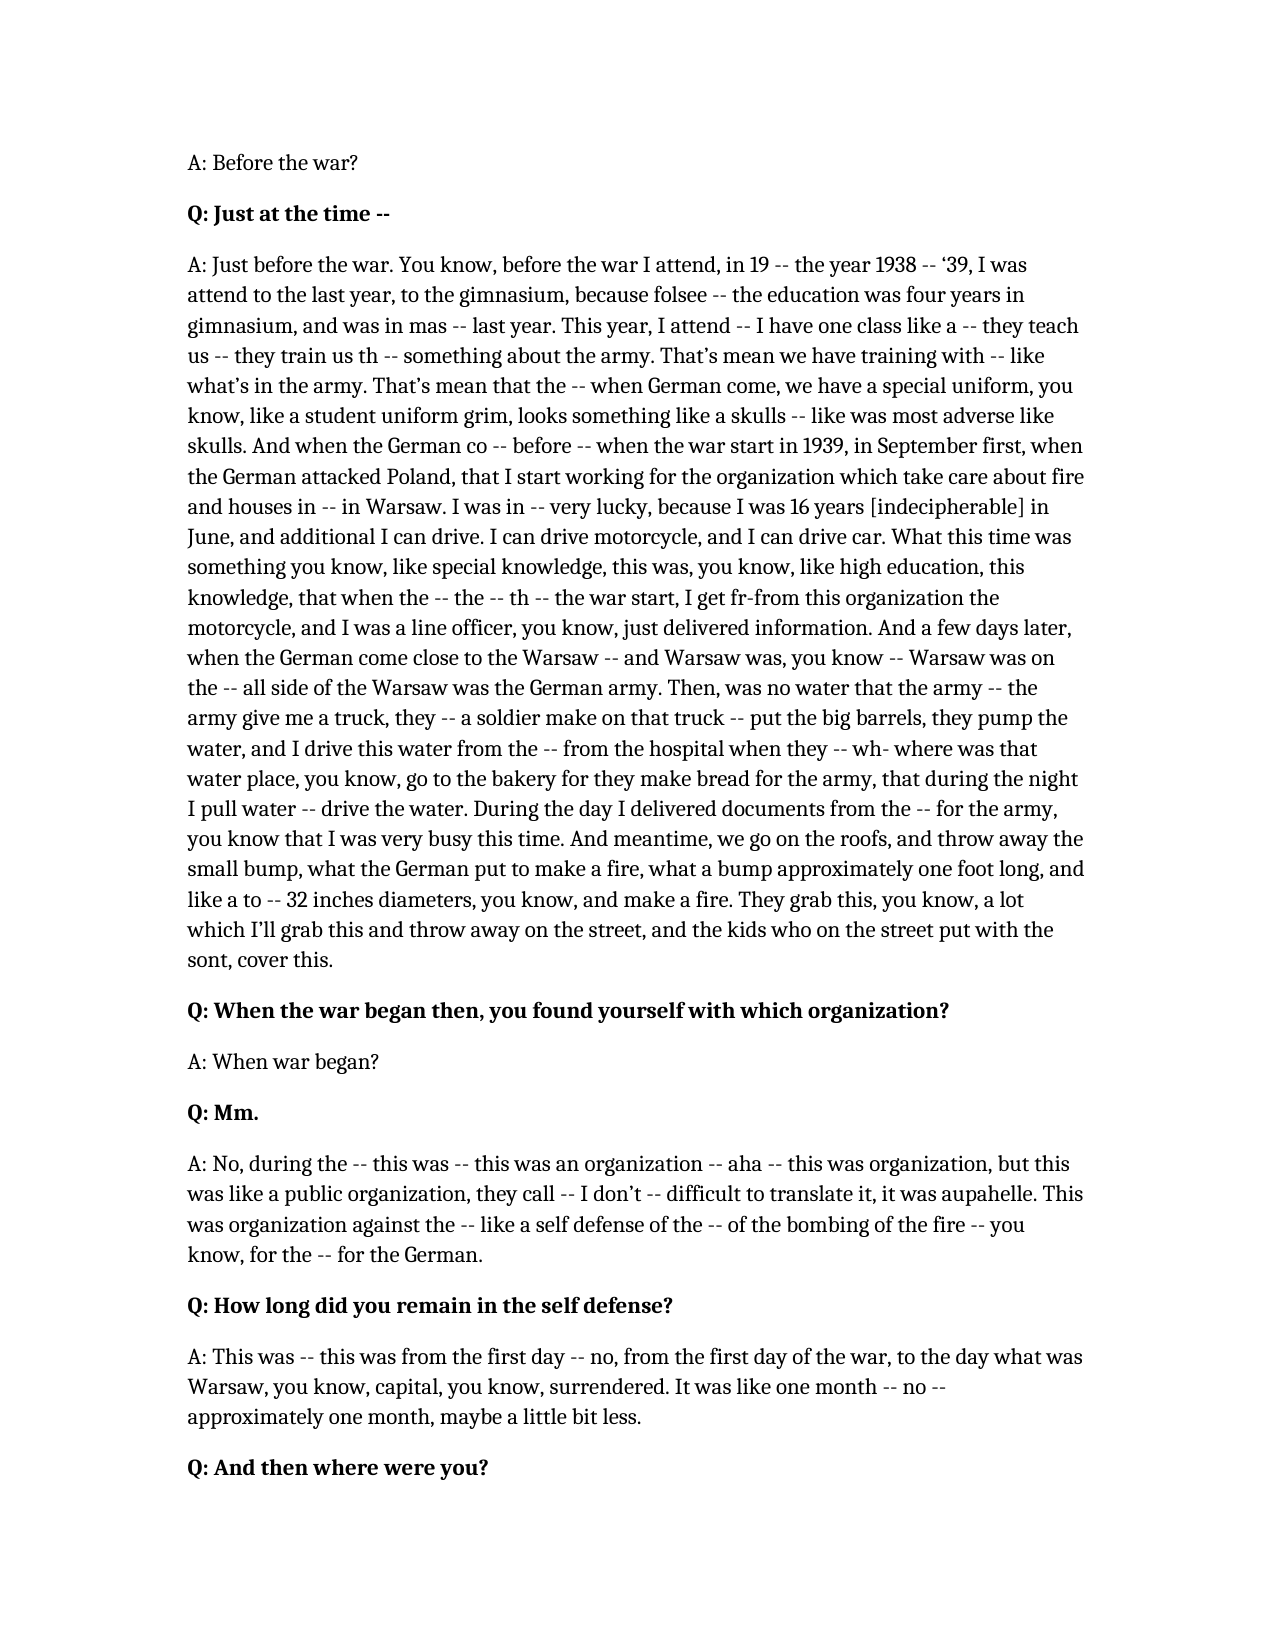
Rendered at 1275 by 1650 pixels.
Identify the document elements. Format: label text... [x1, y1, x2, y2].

text Q: How long did you remain in the self defense? [187, 1293, 1087, 1319]
text A: Just before the war. You know, before the war I attend, in 19 -- the year 1938 -- ‘39, I was attend to the last year, to the gimnasium, because folsee -- the education was four years in gimnasium, and was in mas -- last year. This year, I attend -- I have one class like a -- they teach us -- they train us th -- something about the army. That’s mean we have training with -- like what’s in the army. That’s mean that the -- when German come, we have a special uniform, you know, like a student uniform grim, looks something like a skulls -- like was most adverse like skulls. And when the German co -- before -- when the war start in 1939, in September first, when the German attacked Poland, that I start working for the organization which take care about fire and houses in -- in Warsaw. I was in -- very lucky, because I was 16 years [indecipherable] in June, and additional I can drive. I can drive motorcycle, and I can drive car. What this time was something you know, like special knowledge, this was, you know, like high education, this knowledge, that when the -- the -- th -- the war start, I get fr-from this organization the motorcycle, and I was a line officer, you know, just delivered information. And a few days later, when the German come close to the Warsaw -- and Warsaw was, you know -- Warsaw was on the -- all side of the Warsaw was the German army. Then, was no water that the army -- the army give me a truck, they -- a soldier make on that truck -- put the big barrels, they pump the water, and I drive this water from the -- from the hospital when they -- wh- where was that water place, you know, go to the bakery for they make bread for the army, that during the night I pull water -- drive the water. During the day I delivered documents from the -- for the army, you know that I was very busy this time. And meantime, we go on the roofs, and throw away the small bump, what the German put to make a fire, what a bump approximately one foot long, and like a to -- 32 inches diameters, you know, and make a fire. They grab this, you know, a lot which I’ll grab this and throw away on the street, and the kids who on the street put with the sont, cover this. [187, 252, 1087, 973]
text A: Before the war? [187, 150, 1087, 176]
text A: When war began? [187, 1049, 1087, 1075]
text Q: When the war began then, you found yourself with which organization? [187, 998, 1087, 1024]
text Q: And then where were you? [187, 1455, 1087, 1482]
text A: This was -- this was from the first day -- no, from the first day of the war, to the day what was Warsaw, you know, capital, you know, surrendered. It was like one month -- no -- approximately one month, maybe a little bit less. [187, 1344, 1087, 1431]
text Q: Mm. [187, 1100, 1087, 1126]
text Q: Just at the time -- [187, 201, 1087, 227]
text A: No, during the -- this was -- this was an organization -- aha -- this was organization, but this was like a public organization, they call -- I don’t -- difficult to translate it, it was aupahelle. This was organization against the -- like a self defense of the -- of the bombing of the fire -- you know, for the -- for the German. [187, 1151, 1087, 1268]
